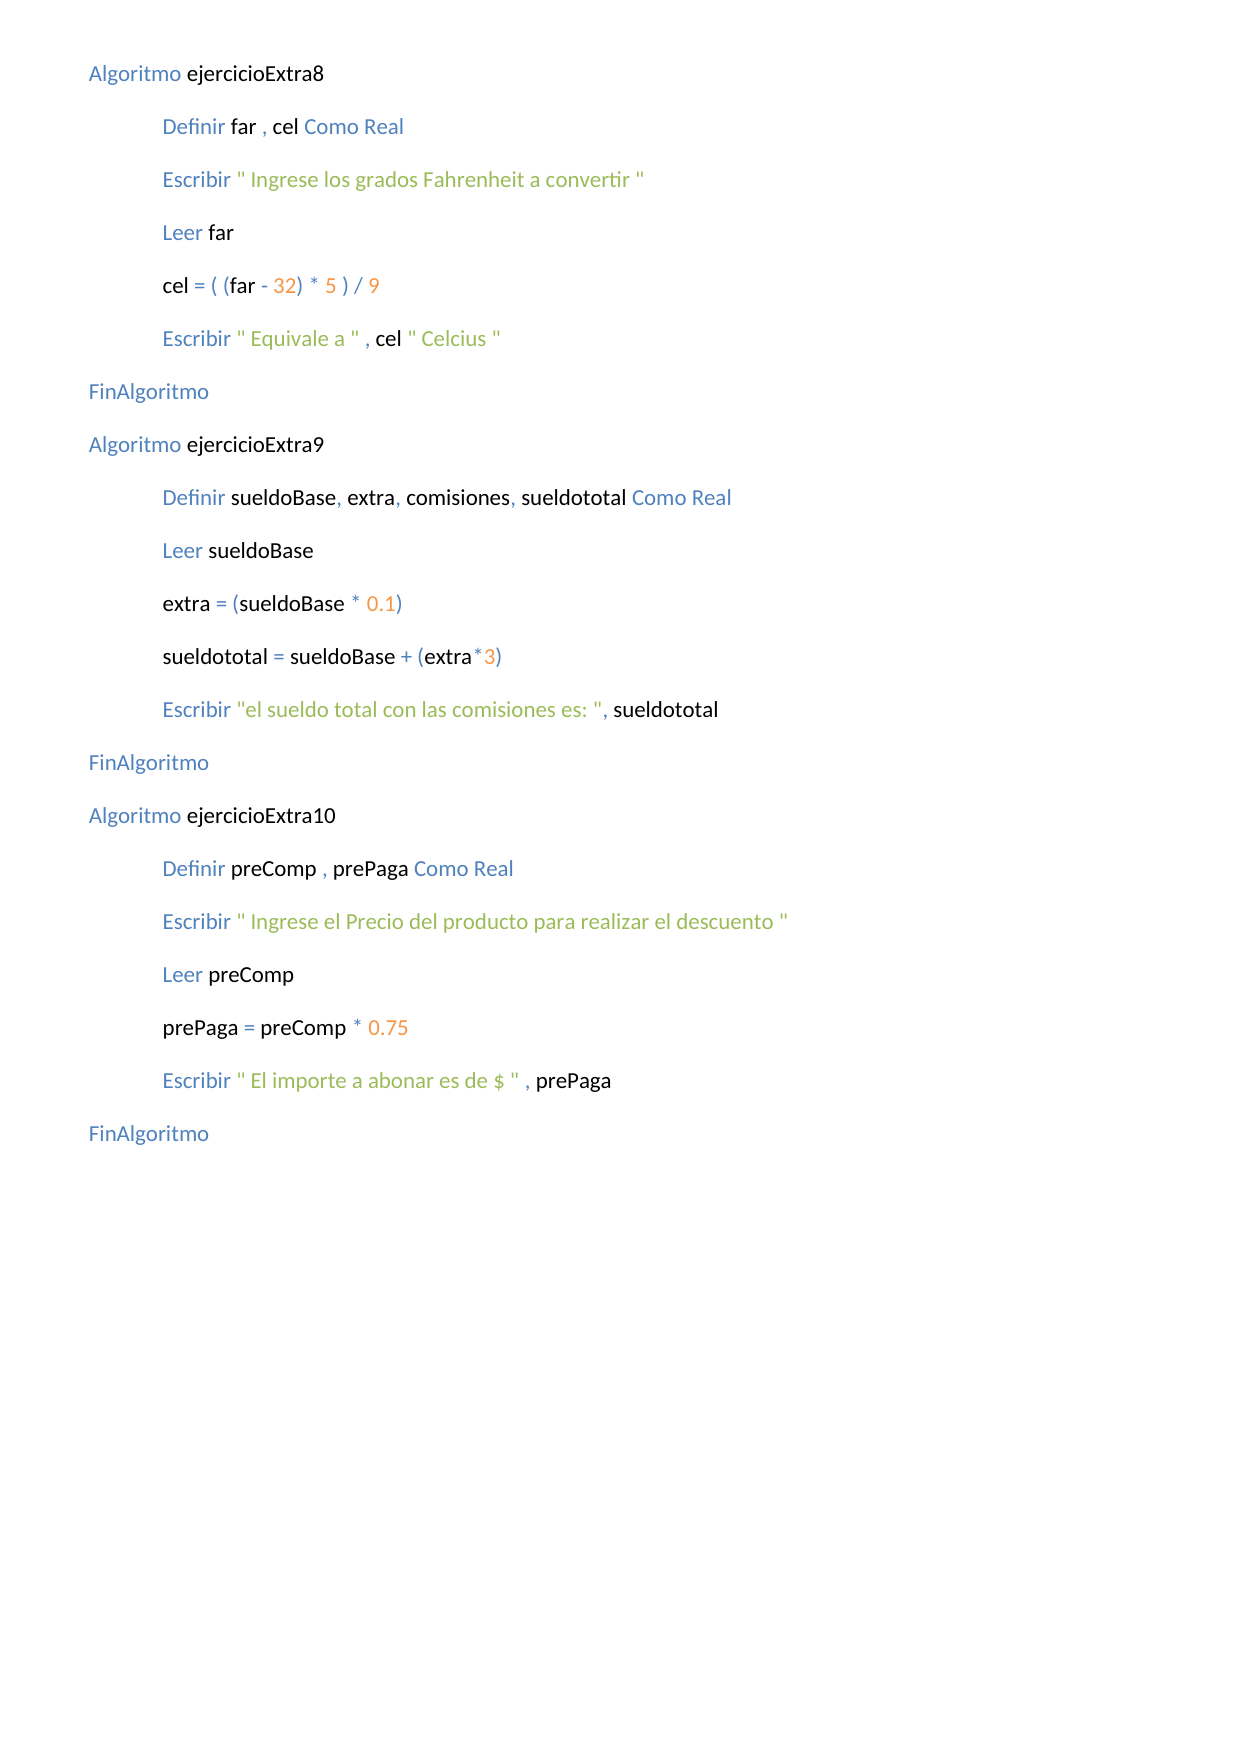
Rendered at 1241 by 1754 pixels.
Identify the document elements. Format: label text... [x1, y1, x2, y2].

text Algoritmo ejercicioExtra10 [89, 801, 1152, 829]
text Escribir " El importe a abonar es de $ " , prePaga [89, 1066, 1152, 1094]
text Definir sueldoBase, extra, comisiones, sueldototal Como Real [89, 483, 1152, 511]
text Algoritmo ejercicioExtra9 [89, 430, 1152, 458]
text Escribir " Equivale a " , cel " Celcius " [89, 324, 1152, 352]
text Definir far , cel Como Real [89, 112, 1152, 140]
text Escribir "el sueldo total con las comisiones es: ", sueldototal [89, 695, 1152, 723]
text prePaga = preComp * 0.75 [89, 1013, 1152, 1041]
text FinAlgoritmo [89, 1119, 1152, 1147]
text FinAlgoritmo [89, 377, 1152, 405]
text Leer far [89, 218, 1152, 246]
text Leer preComp [89, 960, 1152, 988]
text extra = (sueldoBase * 0.1) [89, 589, 1152, 617]
text Escribir " Ingrese el Precio del producto para realizar el descuento " [89, 907, 1152, 935]
text cel = ( (far - 32) * 5 ) / 9 [89, 271, 1152, 299]
text Definir preComp , prePaga Como Real [89, 854, 1152, 882]
text Escribir " Ingrese los grados Fahrenheit a convertir " [89, 165, 1152, 193]
text Leer sueldoBase [89, 536, 1152, 564]
text FinAlgoritmo [89, 748, 1152, 776]
text Algoritmo ejercicioExtra8 [89, 59, 1152, 87]
text sueldototal = sueldoBase + (extra*3) [89, 642, 1152, 670]
